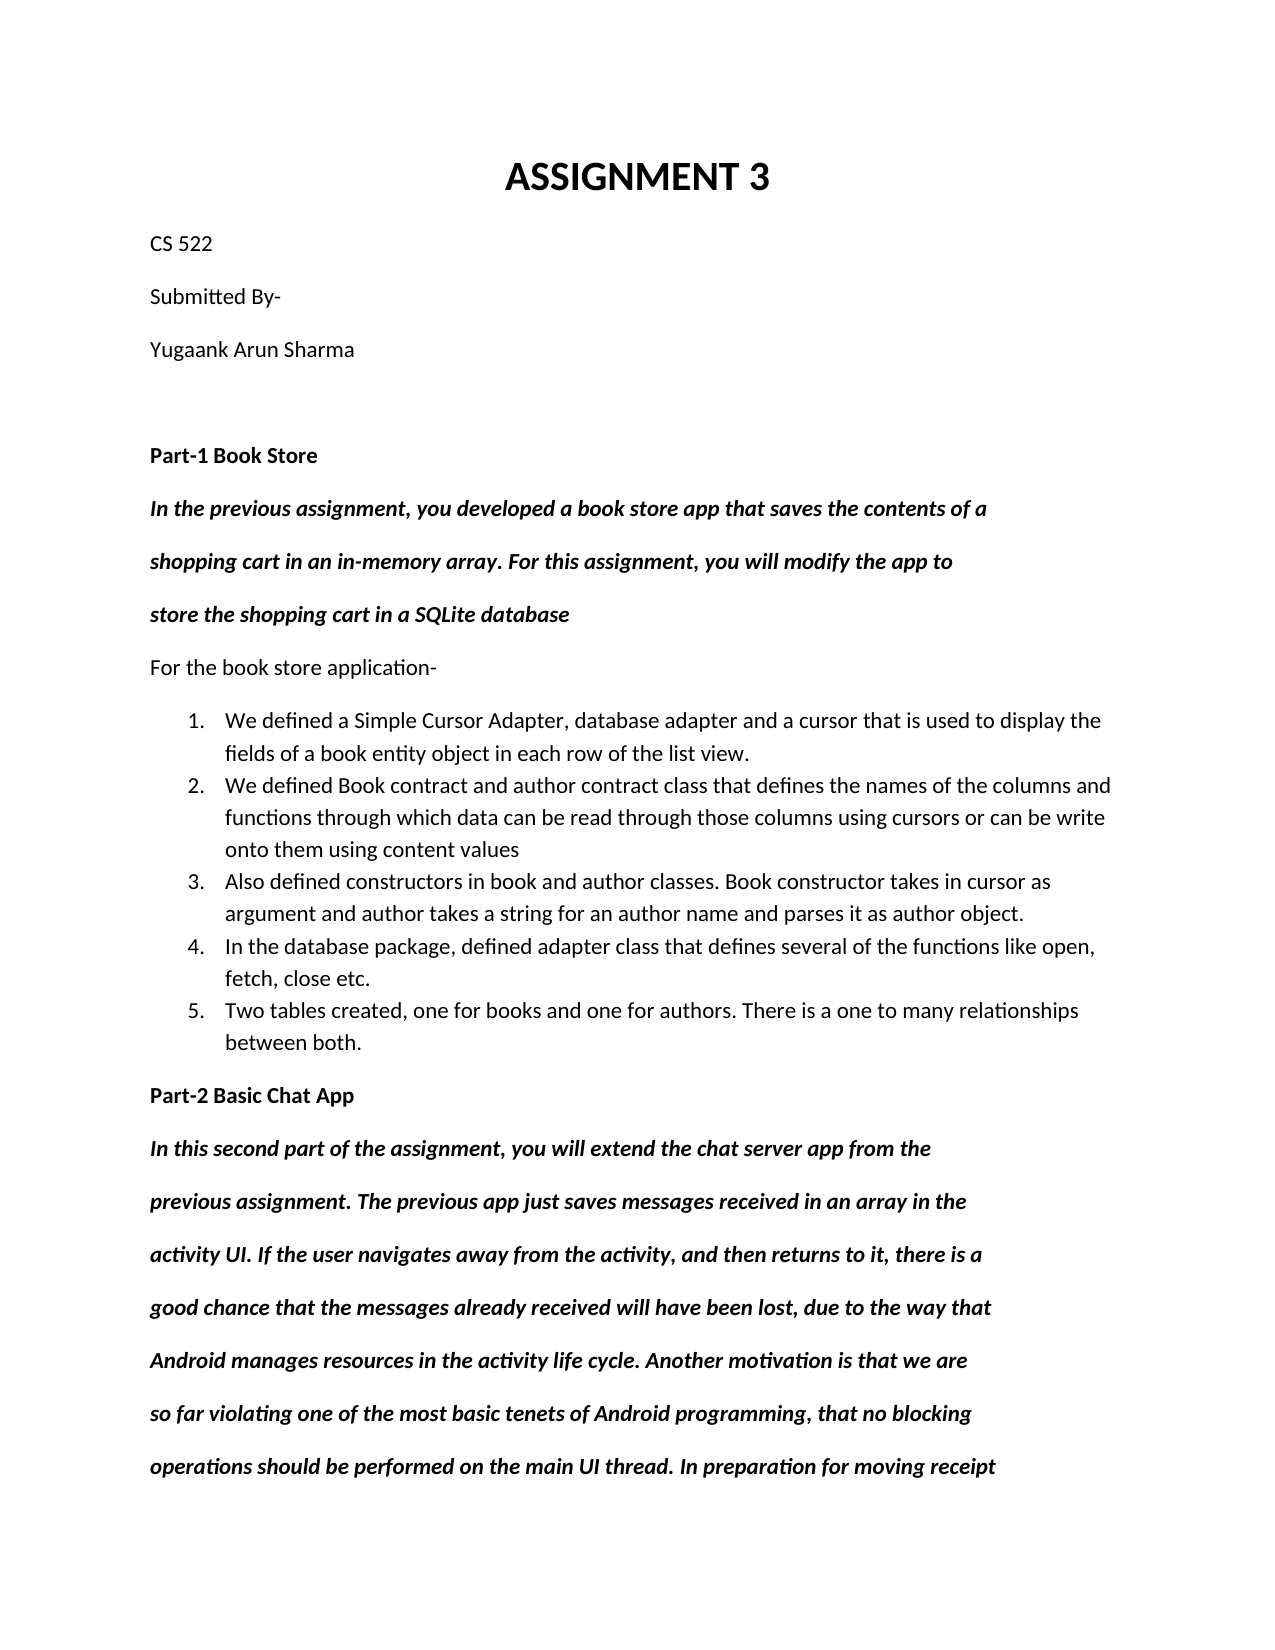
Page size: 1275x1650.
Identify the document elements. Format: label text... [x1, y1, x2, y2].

text store the shopping cart in a SQLite database [150, 600, 1125, 628]
list In the database package, defined adapter class that defines several of the functions like open, fetch, close etc. [187, 932, 1125, 992]
text so far violating one of the most basic tenets of Android programming, that no blocking [150, 1399, 1125, 1427]
text shopping cart in an in-memory array. For this assignment, you will modify the app to [150, 547, 1125, 575]
text operations should be performed on the main UI thread. In preparation for moving receipt [150, 1452, 1125, 1481]
text Submitted By- [150, 282, 1125, 310]
list Also defined constructors in book and author classes. Book constructor takes in cursor as argument and author takes a string for an author name and parses it as author object. [187, 867, 1125, 928]
text Android manages resources in the activity life cycle. Another motivation is that we are [150, 1346, 1125, 1374]
list Two tables created, one for books and one for authors. There is a one to many relationships between both. [187, 996, 1125, 1056]
text previous assignment. The previous app just saves messages received in an array in the [150, 1187, 1125, 1215]
text Yugaank Arun Sharma [150, 335, 1125, 363]
text activity UI. If the user navigates away from the activity, and then returns to it, there is a [150, 1240, 1125, 1268]
list We defined Book contract and author contract class that defines the names of the columns and functions through which data can be read through those columns using cursors or can be write onto them using content values [187, 771, 1125, 863]
text For the book store application- [150, 653, 1125, 681]
text good chance that the messages already received will have been lost, due to the way that [150, 1293, 1125, 1321]
text In the previous assignment, you developed a book store app that saves the contents of a [150, 494, 1125, 522]
text Part-2 Basic Chat App [150, 1081, 1125, 1109]
list We defined a Simple Cursor Adapter, database adapter and a cursor that is used to display the fields of a book entity object in each row of the list view. [187, 706, 1125, 767]
text Part-1 Book Store [150, 441, 1125, 469]
text In this second part of the assignment, you will extend the chat server app from the [150, 1134, 1125, 1162]
text CS 522 [150, 229, 1125, 257]
text ASSIGNMENT 3 [150, 150, 1125, 201]
